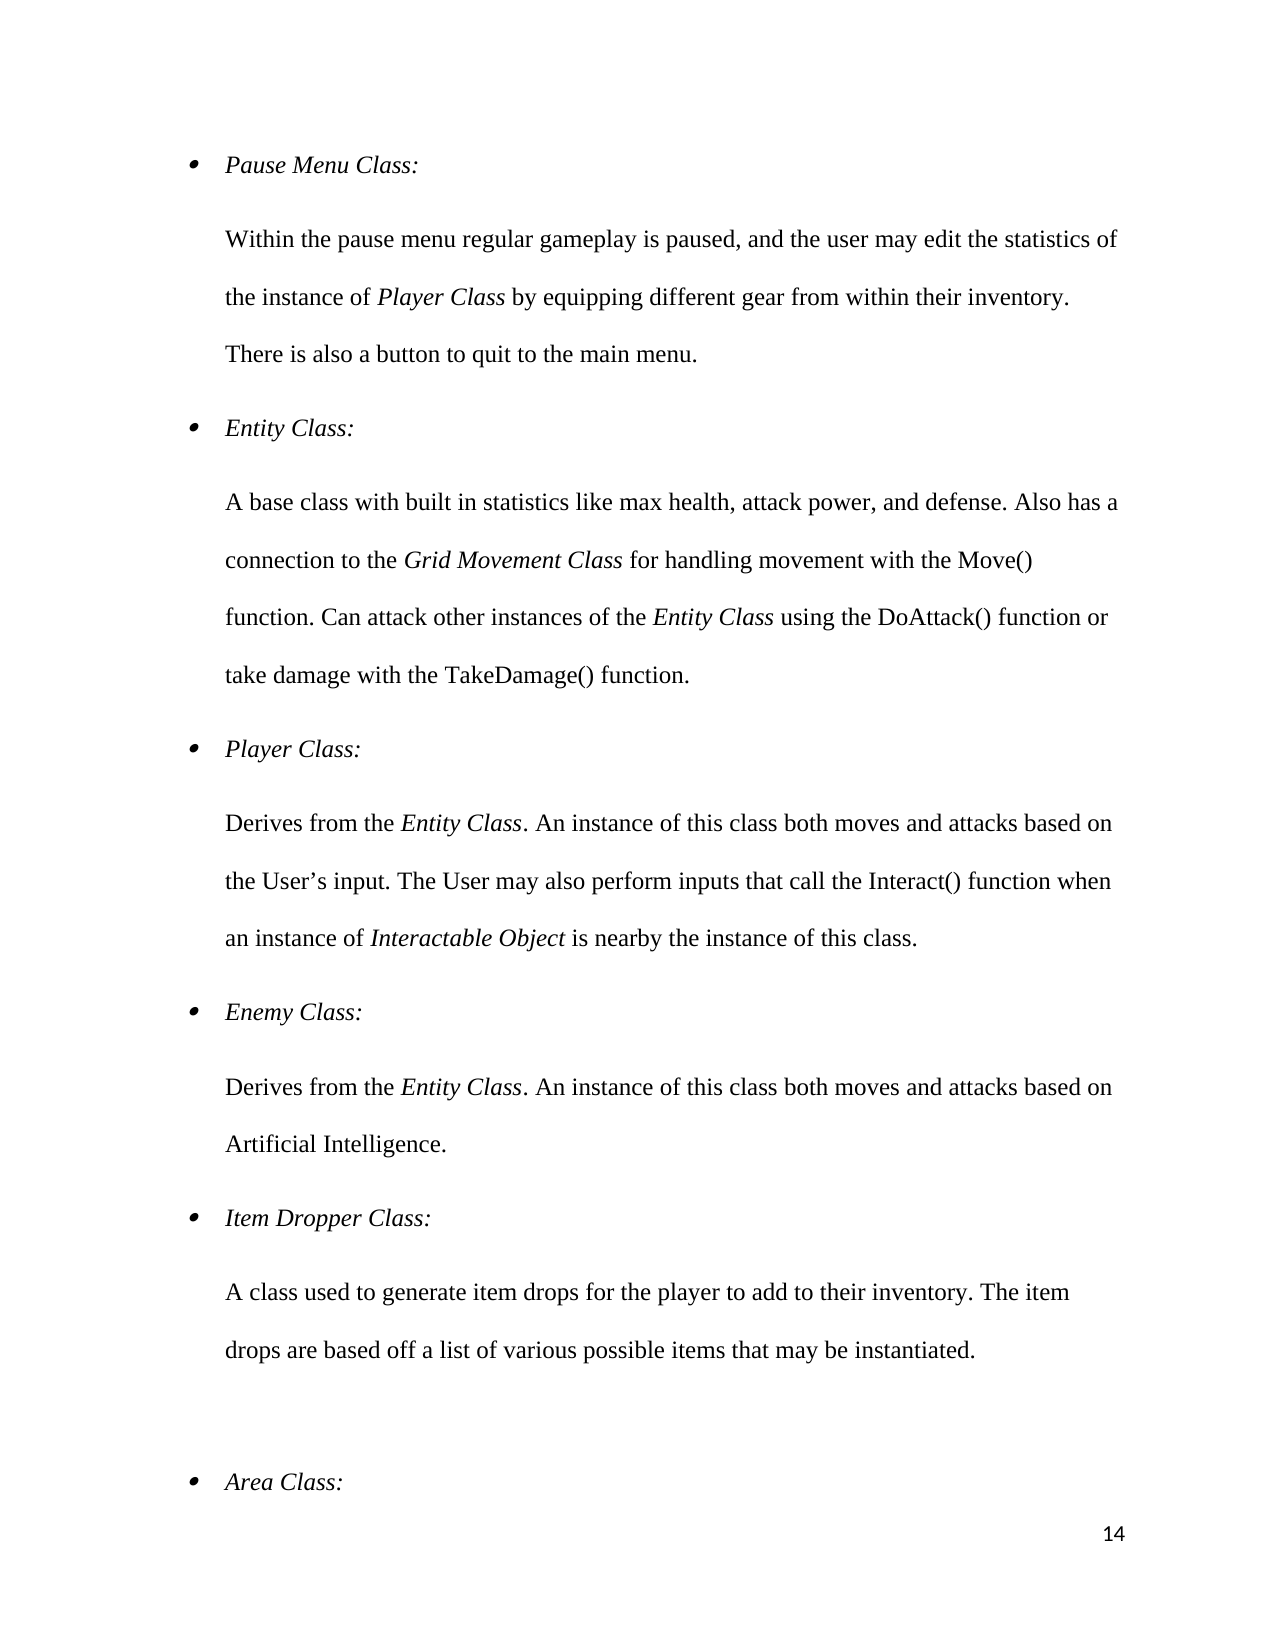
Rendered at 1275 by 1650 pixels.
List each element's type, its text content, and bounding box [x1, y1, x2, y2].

text Derives from the Entity Class. An instance of this class both moves and attacks based on the User’s input. The User may also perform inputs that call the Interact() function when an instance of Interactable Object is nearby the instance of this class. [225, 808, 1125, 952]
text A base class with built in statistics like max health, attack power, and defense. Also has a connection to the Grid Movement Class for handling movement with the Move() function. Can attack other instances of the Entity Class using the DoAttack() function or take damage with the TakeDamage() function. [225, 487, 1125, 689]
text A class used to generate item drops for the player to add to their inventory. The item drops are based off a list of various possible items that may be instantiated. [225, 1277, 1125, 1364]
list Area Class: [187, 1467, 1125, 1495]
text Within the pause menu regular gameplay is paused, and the user may edit the statistics of the instance of Player Class by equipping different gear from within their inventory. There is also a button to quit to the main menu. [225, 224, 1125, 368]
list Entity Class: [187, 413, 1125, 442]
list Pause Menu Class: [187, 150, 1125, 179]
list Enemy Class: [187, 997, 1125, 1026]
list Item Dropper Class: [187, 1203, 1125, 1232]
text Derives from the Entity Class. An instance of this class both moves and attacks based on Artificial Intelligence. [225, 1072, 1125, 1158]
list Player Class: [187, 734, 1125, 763]
